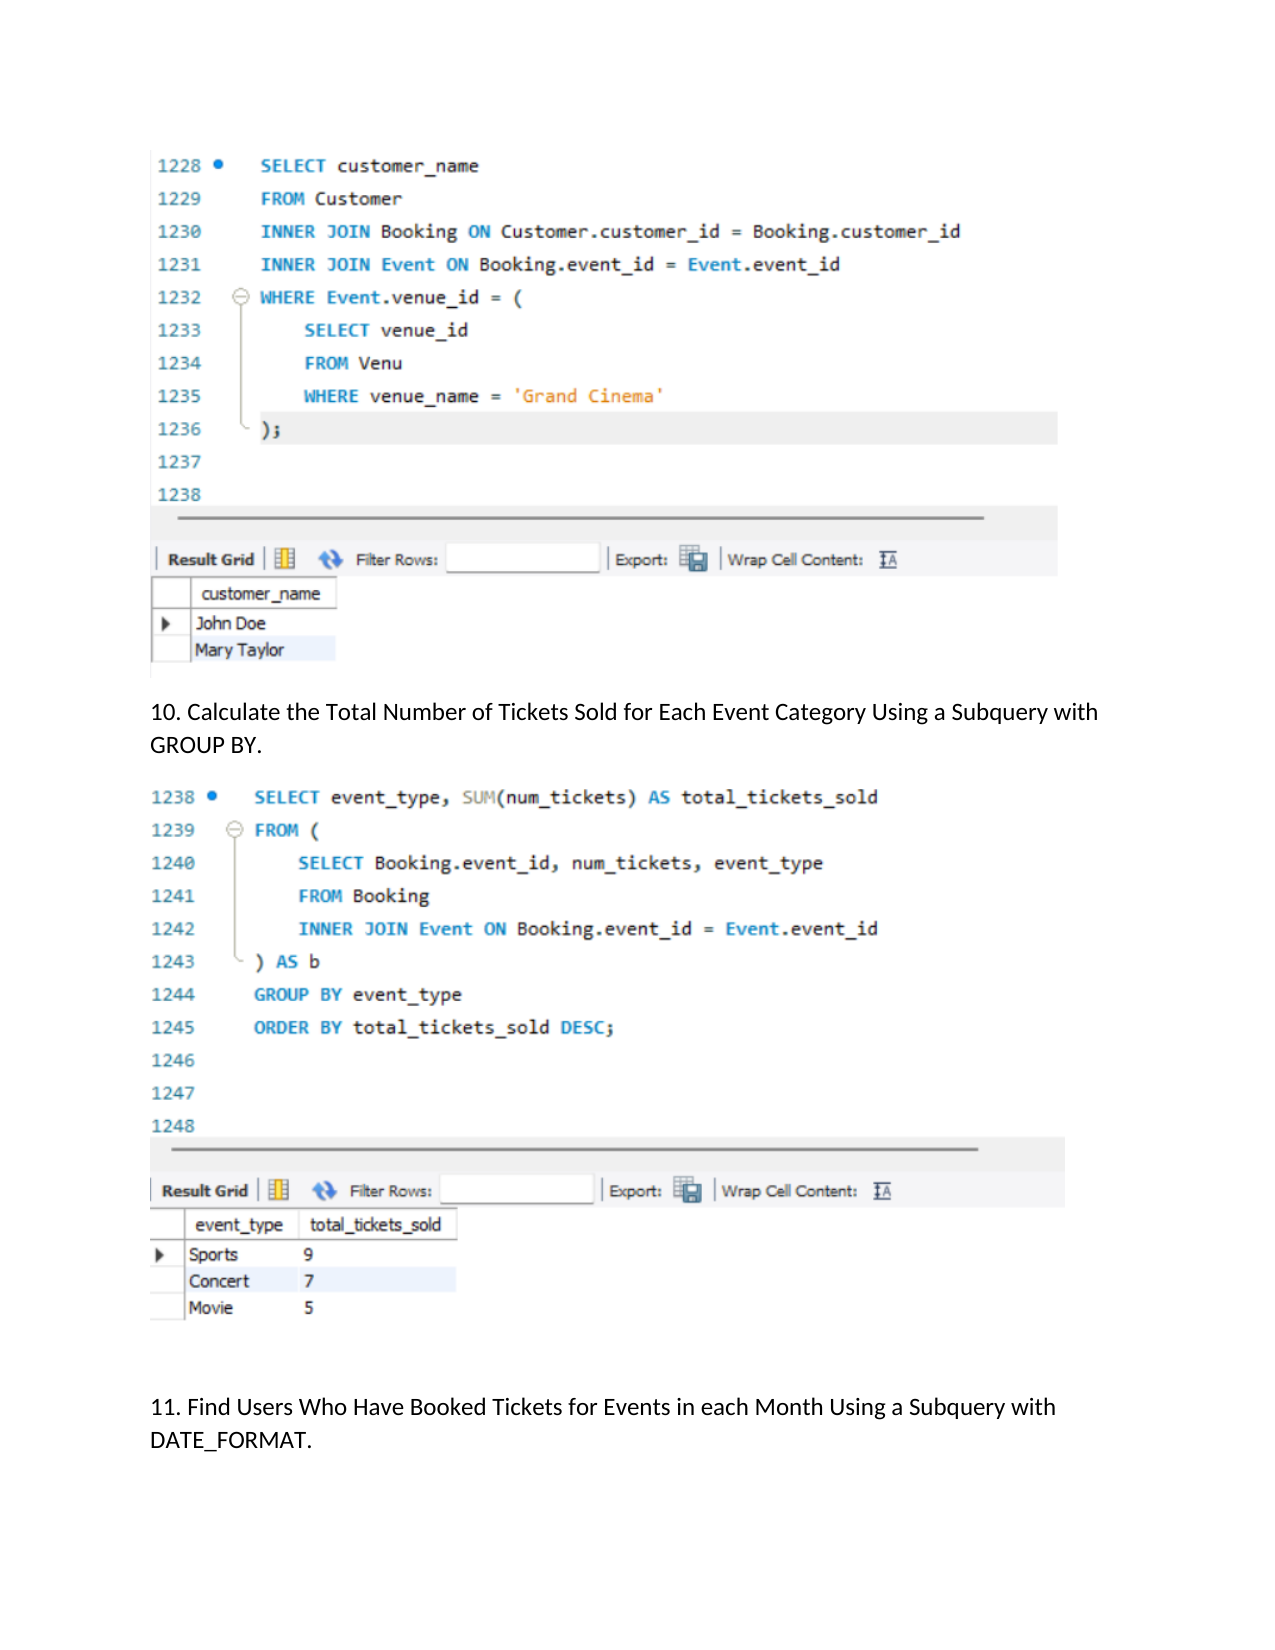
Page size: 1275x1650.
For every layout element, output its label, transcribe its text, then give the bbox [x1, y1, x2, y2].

text 10. Calculate the Total Number of Tickets Sold for Each Event Category Using a Subquery with GROUP BY. [150, 696, 1125, 760]
picture [150, 778, 1065, 1323]
picture [150, 150, 1058, 678]
text 11. Find Users Who Have Booked Tickets for Events in each Month Using a Subquery with DATE_FORMAT. [150, 1391, 1125, 1454]
